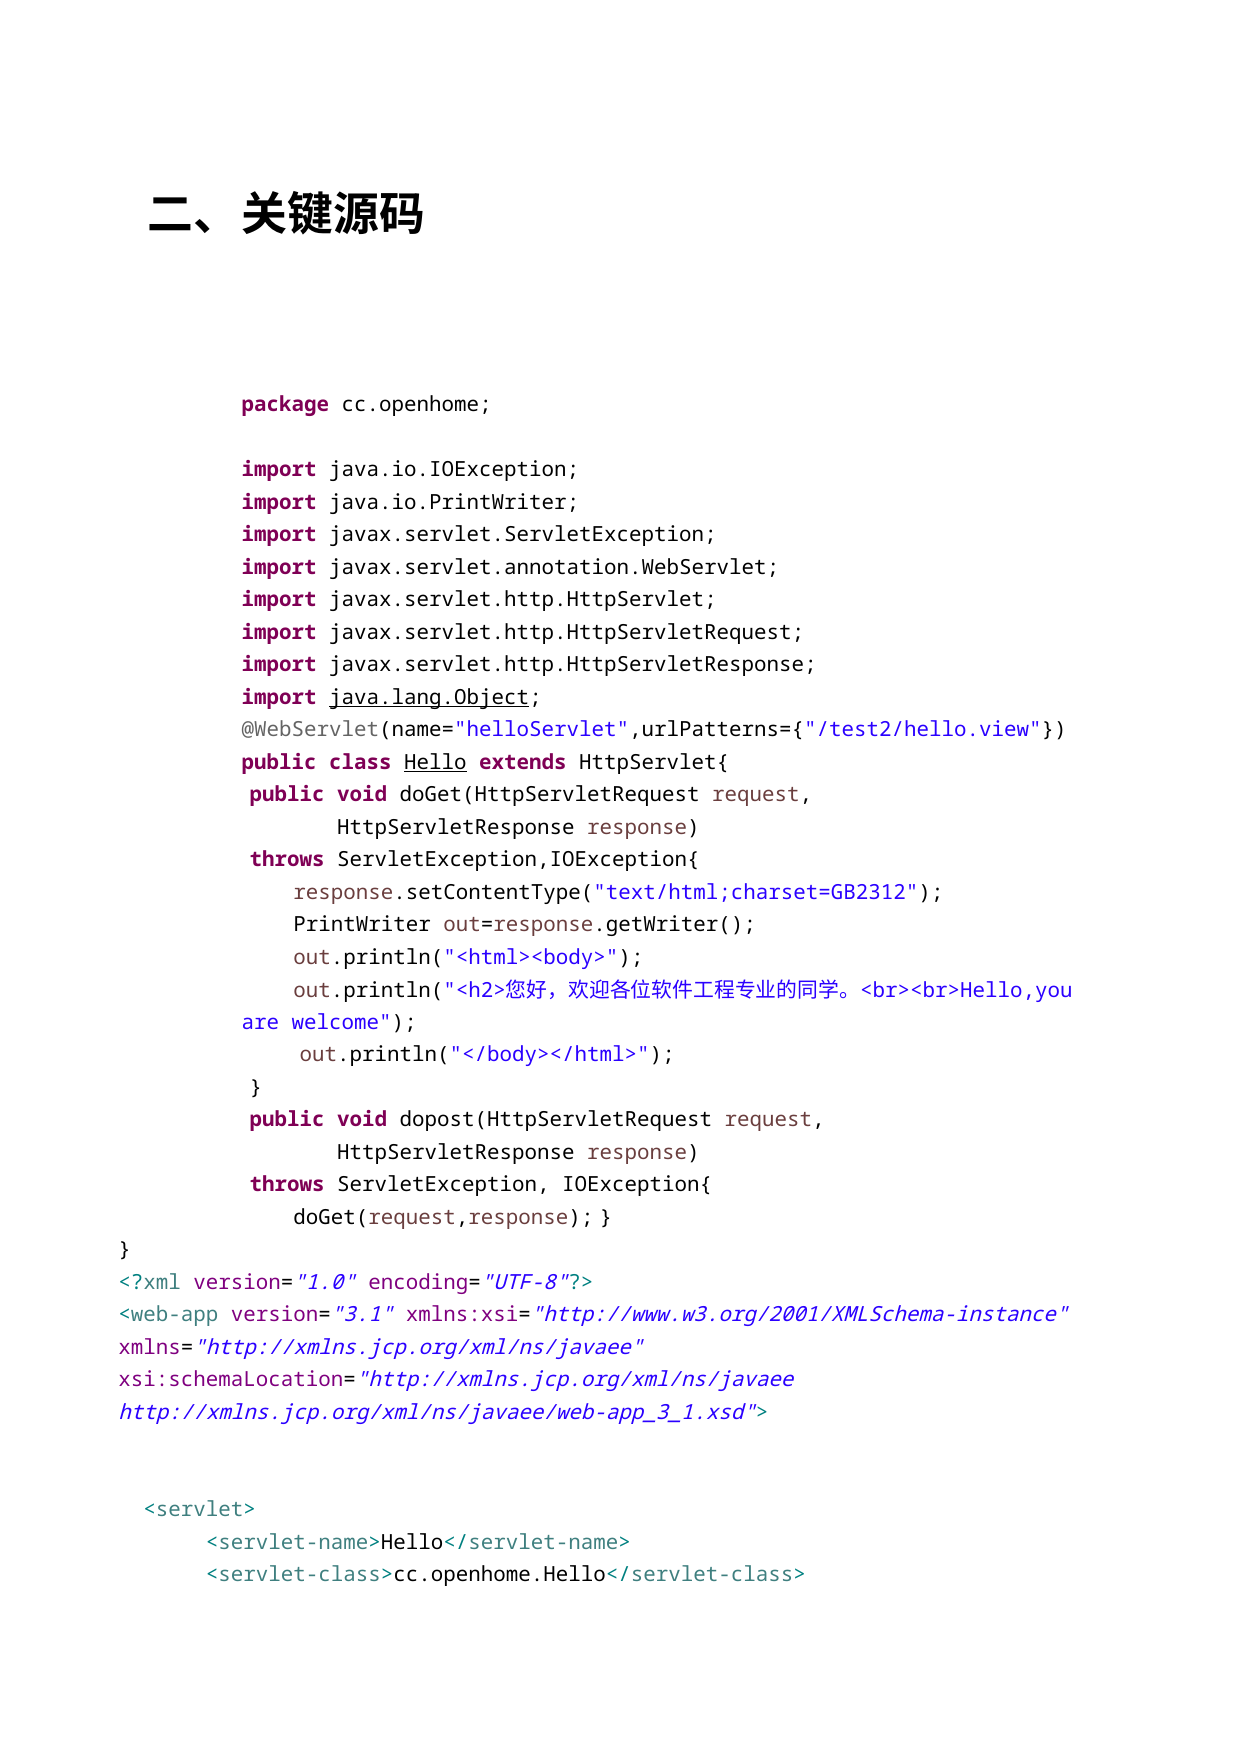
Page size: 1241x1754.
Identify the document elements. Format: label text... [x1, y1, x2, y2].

list import javax.servlet.annotation.WebServlet; [241, 550, 1093, 582]
list package cc.openhome; [241, 387, 1093, 420]
list public void doGet(HttpServletRequest request, [241, 777, 1093, 810]
list throws ServletException, IOException{ [241, 1167, 1093, 1200]
list import javax.servlet.http.HttpServlet; [241, 582, 1093, 615]
list import javax.servlet.ServletException; [241, 517, 1093, 550]
list throws ServletException,IOException{ [241, 842, 1093, 875]
list PrintWriter out=response.getWriter(); [241, 907, 1093, 940]
list import java.io.IOException; [241, 452, 1093, 485]
list out.println("<html><body>"); [241, 940, 1093, 972]
list } [241, 1070, 1093, 1102]
list doGet(request,response); } [241, 1200, 1093, 1232]
list public class Hello extends HttpServlet{ [241, 745, 1093, 777]
text <web-app version="3.1" xmlns:xsi="http://www.w3.org/2001/XMLSchema-instance" xmlns="http://xmlns.jcp.org/xml/ns/javaee" xsi:schemaLocation="http://xmlns.jcp.org/xml/ns/javaee http://xmlns.jcp.org/xml/ns/javaee/web-app_3_1.xsd"> [118, 1297, 1093, 1427]
text <servlet> [118, 1492, 1093, 1525]
list public void dopost(HttpServletRequest request, [241, 1102, 1093, 1135]
list import javax.servlet.http.HttpServletResponse; [241, 647, 1093, 680]
list out.println("<h2>您好，欢迎各位软件工程专业的同学。<br><br>Hello,you are welcome"); [241, 972, 1093, 1037]
list @WebServlet(name="helloServlet",urlPatterns={"/test2/hello.view"}) [241, 712, 1093, 745]
text <servlet-class>cc.openhome.Hello</servlet-class> [118, 1557, 1093, 1590]
list out.println("</body></html>"); [241, 1037, 1093, 1070]
list import java.io.PrintWriter; [241, 485, 1093, 517]
text } [118, 1232, 1093, 1265]
text <servlet-name>Hello</servlet-name> [118, 1525, 1093, 1557]
subtitle 关键源码 [148, 162, 1093, 259]
list HttpServletResponse response) [241, 810, 1093, 842]
list HttpServletResponse response) [241, 1135, 1093, 1167]
list import java.lang.Object; [241, 680, 1093, 712]
text <?xml version="1.0" encoding="UTF-8"?> [118, 1265, 1093, 1297]
list response.setContentType("text/html;charset=GB2312"); [241, 875, 1093, 907]
list import javax.servlet.http.HttpServletRequest; [241, 615, 1093, 647]
